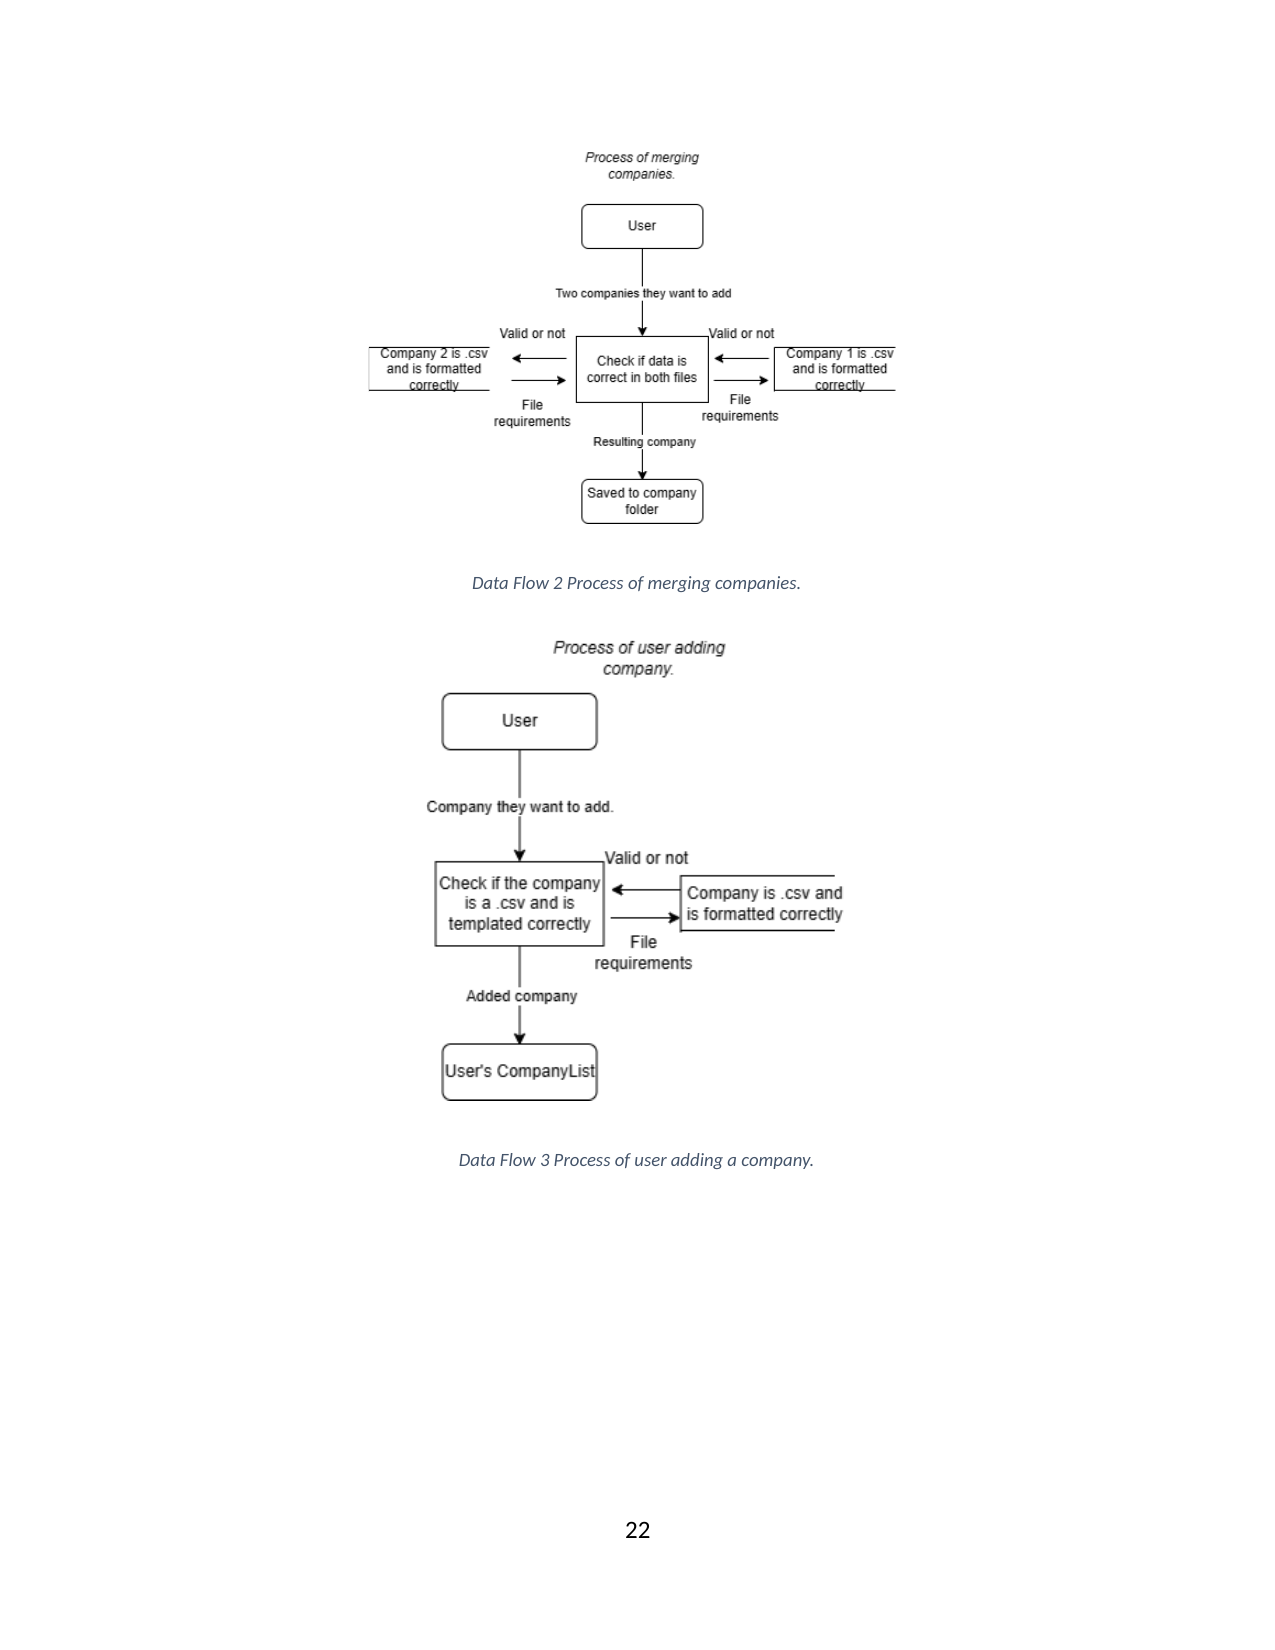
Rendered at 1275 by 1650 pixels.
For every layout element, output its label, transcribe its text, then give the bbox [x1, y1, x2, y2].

picture [426, 637, 849, 1101]
text Data Flow 3 Process of user adding a company. [150, 1148, 1125, 1171]
text Data Flow 2 Process of merging companies. [150, 571, 1125, 594]
picture [368, 150, 907, 524]
